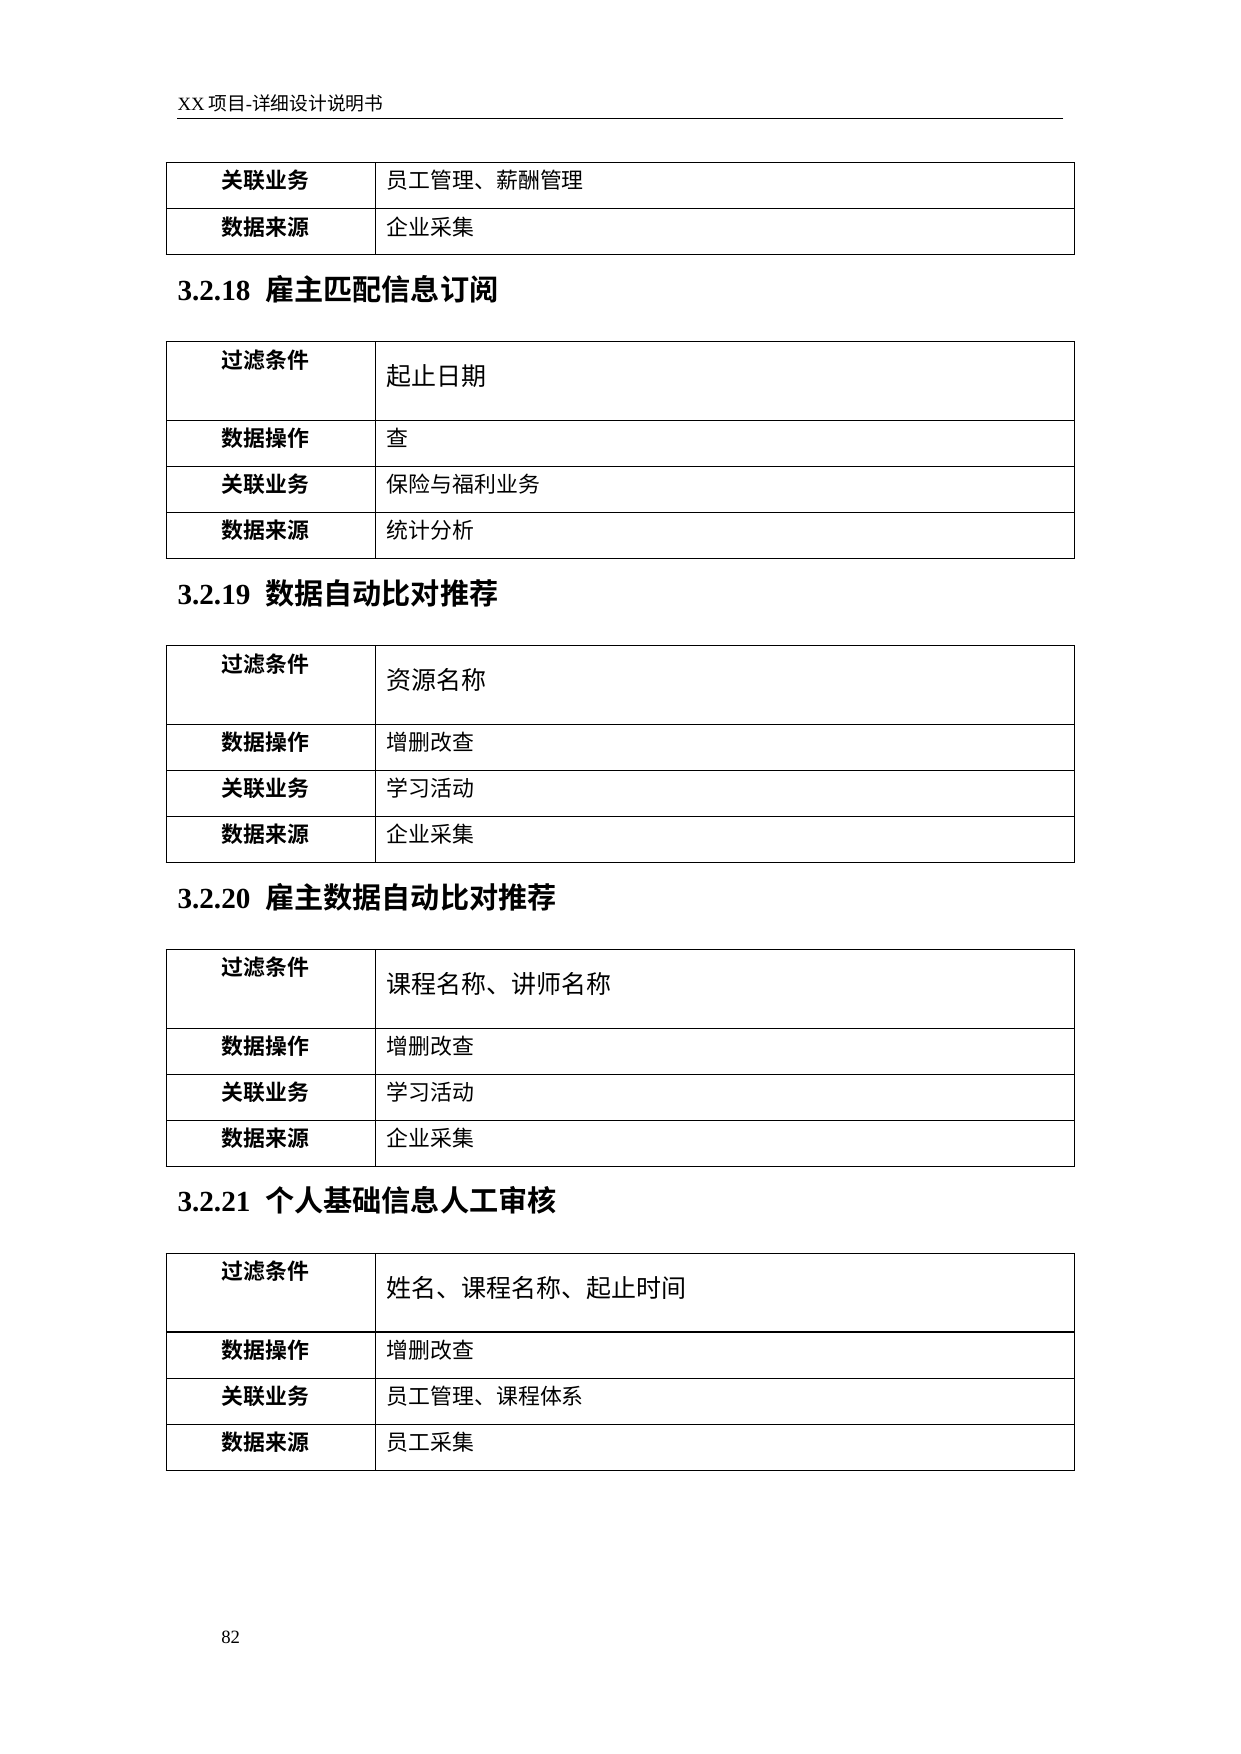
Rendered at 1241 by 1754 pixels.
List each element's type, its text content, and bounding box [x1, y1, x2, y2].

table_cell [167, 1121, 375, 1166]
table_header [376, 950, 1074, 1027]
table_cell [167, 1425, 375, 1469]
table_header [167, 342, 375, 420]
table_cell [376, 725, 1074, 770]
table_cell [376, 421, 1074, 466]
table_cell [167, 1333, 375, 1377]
subtitle 个人基础信息人工审核 [177, 1167, 1063, 1232]
subtitle 雇主匹配信息订阅 [177, 255, 1063, 320]
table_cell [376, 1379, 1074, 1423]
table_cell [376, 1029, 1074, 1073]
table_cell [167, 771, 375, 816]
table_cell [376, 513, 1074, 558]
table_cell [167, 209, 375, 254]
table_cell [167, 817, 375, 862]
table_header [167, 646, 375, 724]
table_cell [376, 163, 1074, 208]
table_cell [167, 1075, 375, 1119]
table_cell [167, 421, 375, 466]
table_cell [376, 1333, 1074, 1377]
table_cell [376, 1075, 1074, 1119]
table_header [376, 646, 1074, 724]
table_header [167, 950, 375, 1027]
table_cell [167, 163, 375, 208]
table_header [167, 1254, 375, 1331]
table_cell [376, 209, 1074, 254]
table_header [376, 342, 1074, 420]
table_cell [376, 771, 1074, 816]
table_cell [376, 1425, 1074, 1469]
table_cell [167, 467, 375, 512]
subtitle 数据自动比对推荐 [177, 559, 1063, 624]
subtitle 雇主数据自动比对推荐 [177, 863, 1063, 928]
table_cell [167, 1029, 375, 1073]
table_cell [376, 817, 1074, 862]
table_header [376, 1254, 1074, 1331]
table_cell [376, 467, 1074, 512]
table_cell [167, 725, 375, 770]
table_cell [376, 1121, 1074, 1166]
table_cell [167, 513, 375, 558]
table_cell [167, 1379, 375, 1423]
